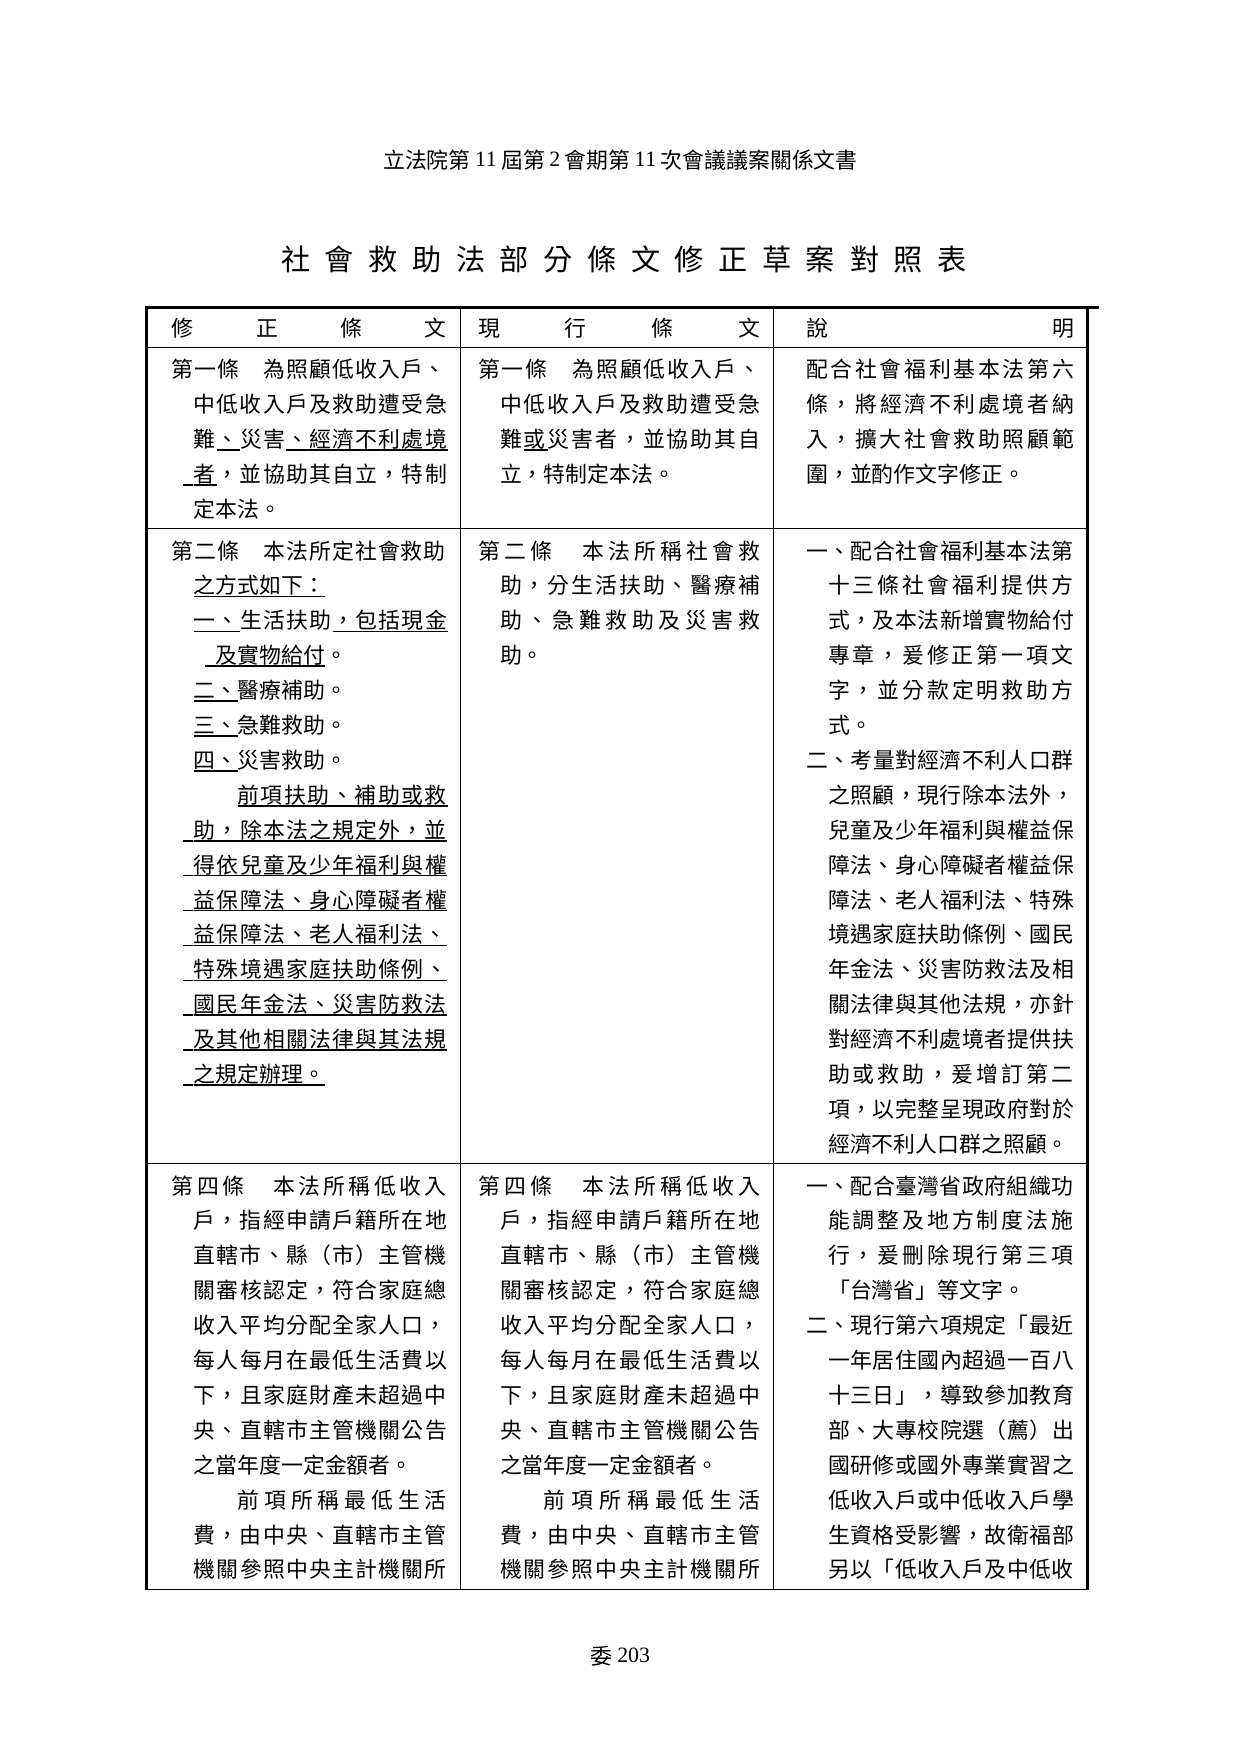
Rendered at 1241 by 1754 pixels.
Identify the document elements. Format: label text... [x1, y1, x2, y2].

table_cell 說明 [774, 309, 1086, 347]
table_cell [148, 1164, 460, 1589]
table_cell 現行條文 [461, 309, 773, 347]
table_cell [774, 1164, 1086, 1589]
table_cell 第二條 本法所定社會救助之方式如下： 一、生活扶助，包括現金及實物給付。 二、醫療補助。 三、急難救助。 四、災害救助。 前項扶助、補助或救助，除本法之規定外，並得依兒童及少年福利與權益保障法、身心障礙者權益保障法、老人福利法、特殊境遇家庭扶助條例、國民年金法、災害防救法及其他相關法律與其法規之規定辦理。 [148, 529, 460, 1163]
table_cell 一、配合社會福利基本法第十三條社會福利提供方式，及本法新增實物給付專章，爰修正第一項文字，並分款定明救助方式。 二、考量對經濟不利人口群之照顧，現行除本法外，兒童及少年福利與權益保障法、身心障礙者權益保障法、老人福利法、特殊境遇家庭扶助條例、國民年金法、災害防救法及相關法律與其他法規，亦針對經濟不利處境者提供扶助或救助，爰增訂第二項，以完整呈現政府對於經濟不利人口群之照顧。 [774, 529, 1086, 1163]
table_cell 第二條 本法所稱社會救助，分生活扶助、醫療補助、急難救助及災害救助。 [461, 529, 773, 1163]
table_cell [461, 1164, 773, 1589]
table_cell 第一條 為照顧低收入戶、中低收入戶及救助遭受急難或災害者，並協助其自立，特制定本法。 [461, 348, 773, 528]
table_cell 配合社會福利基本法第六條，將經濟不利處境者納入，擴大社會救助照顧範圍，並酌作文字修正。 [774, 348, 1086, 528]
table_cell 修正條文 [148, 309, 460, 347]
table_header 社會救助法部分條文修正草案對照表 [147, 209, 1087, 306]
table_cell 第一條 為照顧低收入戶、中低收入戶及救助遭受急難、災害、經濟不利處境者，並協助其自立，特制定本法。 [148, 348, 460, 528]
